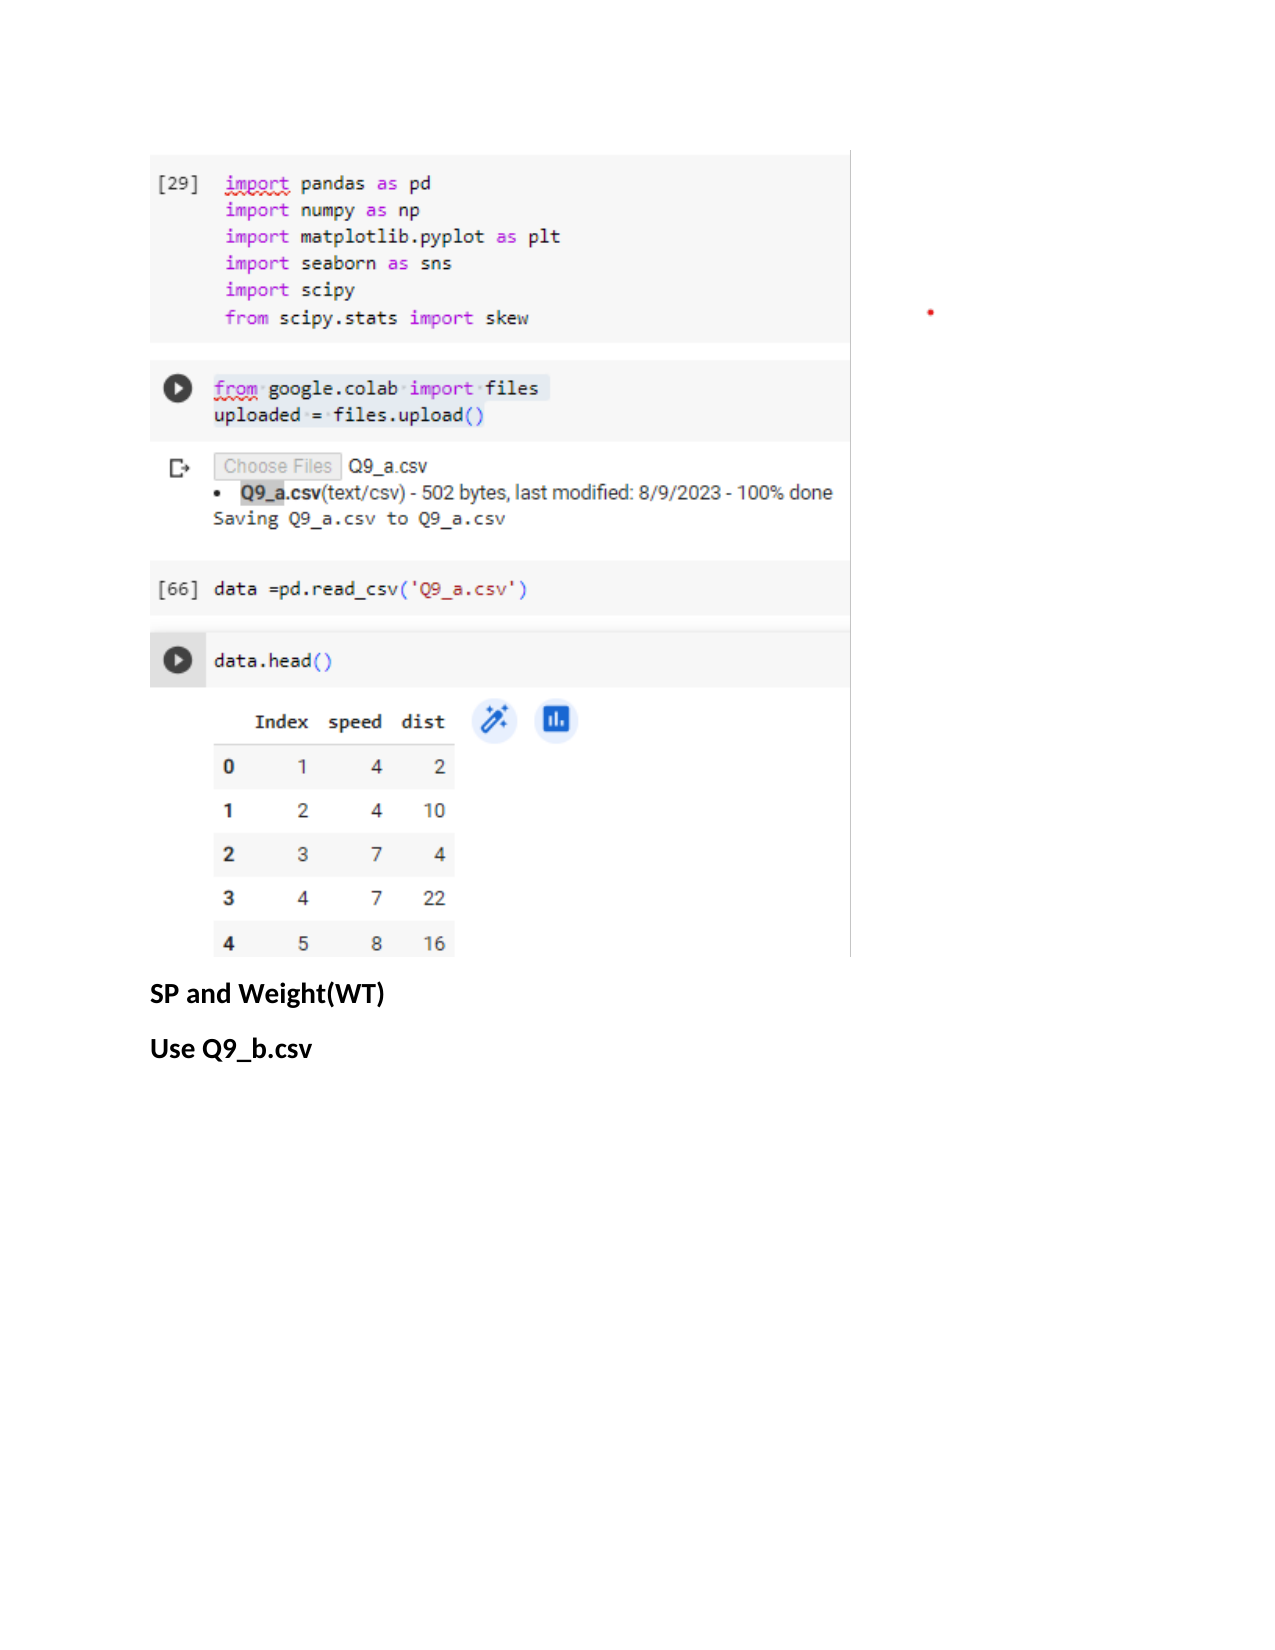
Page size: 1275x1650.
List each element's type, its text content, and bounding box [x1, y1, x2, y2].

text Use Q9_b.csv [150, 1030, 1125, 1066]
picture [150, 150, 935, 957]
text SP and Weight(WT) [150, 975, 1125, 1011]
